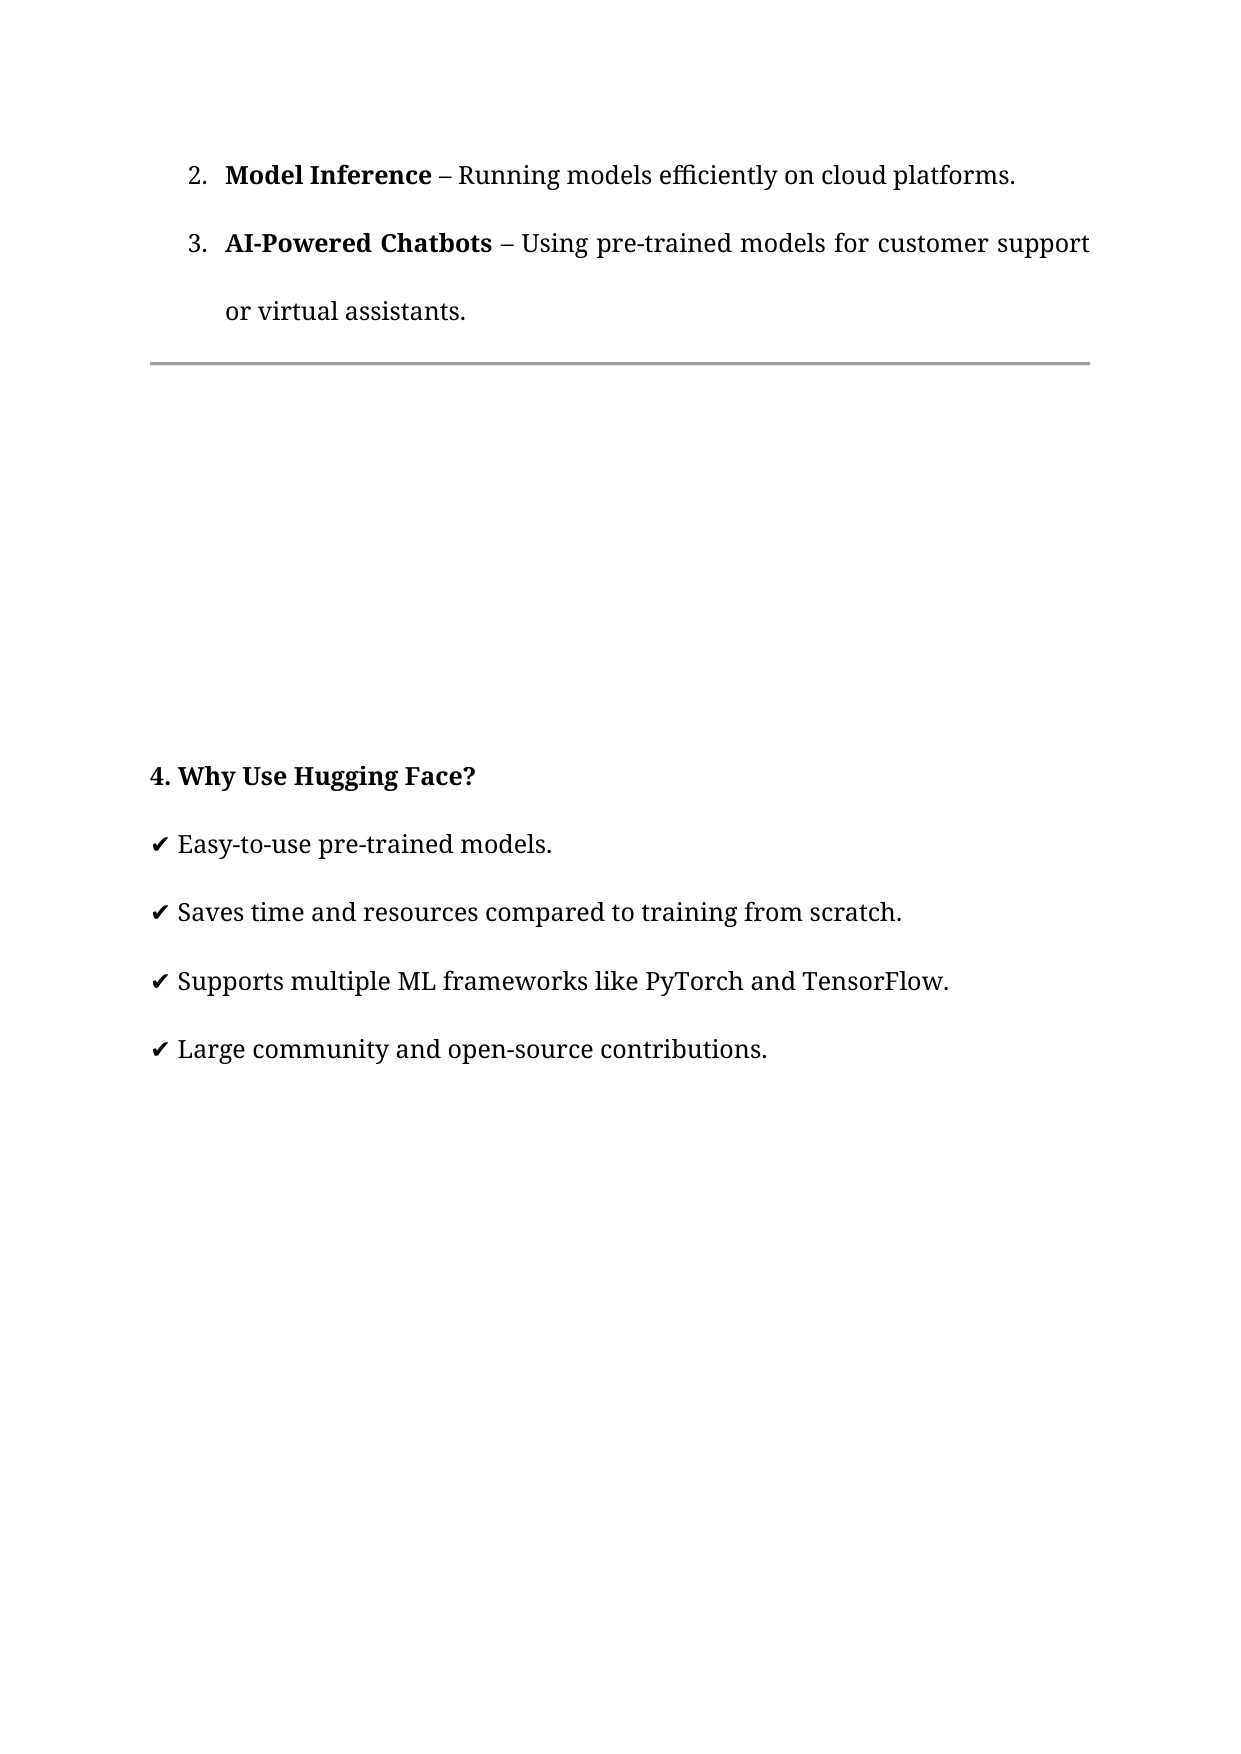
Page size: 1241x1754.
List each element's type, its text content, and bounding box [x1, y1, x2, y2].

text 4. Why Use Hugging Face? [150, 759, 1090, 793]
text ✔ Easy-to-use pre-trained models. ✔ Saves time and resources compared to training from scratch. ✔ Supports multiple ML frameworks like PyTorch and TensorFlow. ✔ Large community and open-source contributions. [150, 827, 1090, 1065]
list Model Inference – Running models efficiently on cloud platforms. [187, 158, 1090, 192]
list AI-Powered Chatbots – Using pre-trained models for customer support or virtual assistants. [187, 226, 1090, 328]
